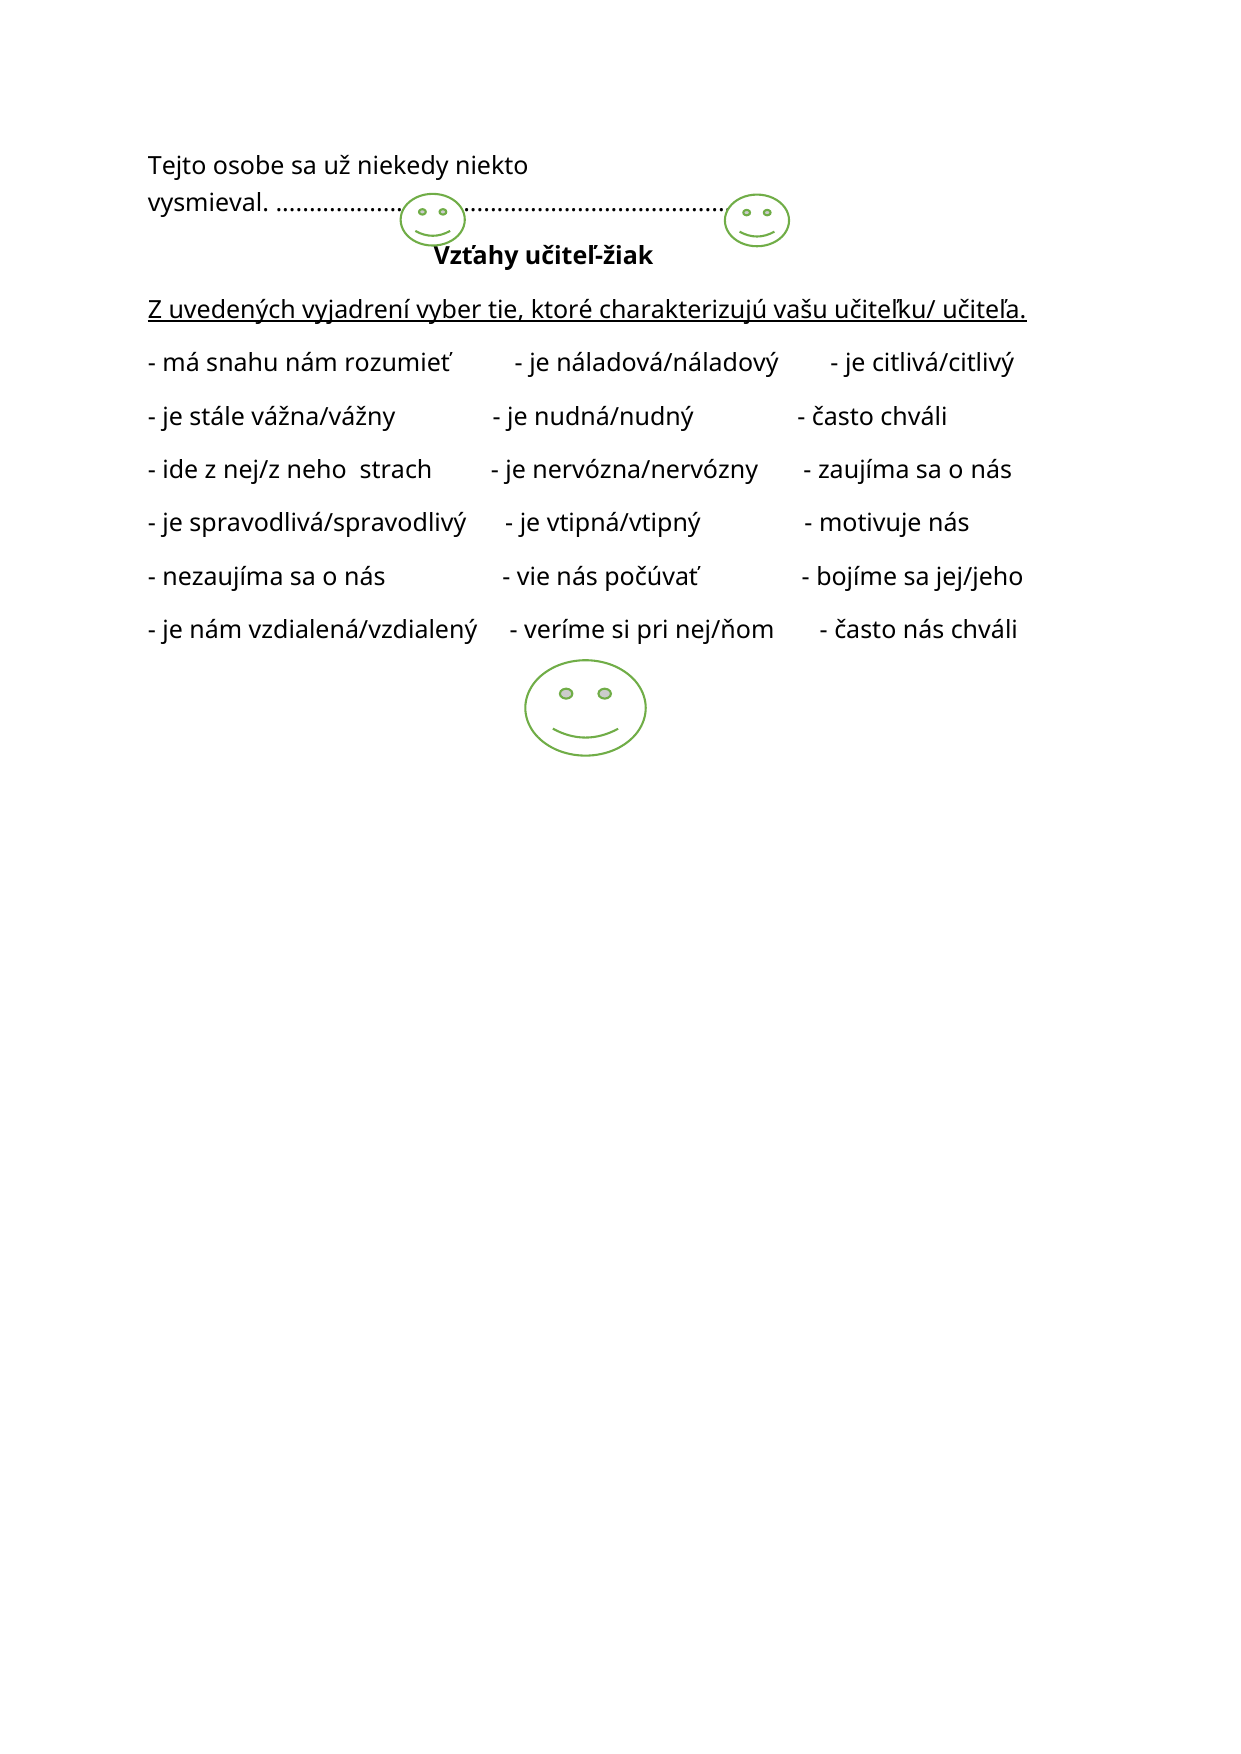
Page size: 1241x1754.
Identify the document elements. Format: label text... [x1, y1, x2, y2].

text - je spravodlivá/spravodlivý - je vtipná/vtipný - motivuje nás [148, 505, 1093, 539]
text - má snahu nám rozumieť - je náladová/náladový - je citlivá/citlivý [148, 345, 1093, 379]
text - ide z nej/z neho strach - je nervózna/nervózny - zaujíma sa o nás [148, 452, 1093, 486]
text - nezaujíma sa o nás - vie nás počúvať - bojíme sa jej/jeho [148, 558, 1093, 592]
text - je nám vzdialená/vzdialený - veríme si pri nej/ňom - často nás chváli [148, 612, 1093, 646]
text Z uvedených vyjadrení vyber tie, ktoré charakterizujú vašu učiteľku/ učiteľa. [148, 291, 1093, 325]
text Vzťahy učiteľ-žiak [148, 238, 1093, 272]
text - je stále vážna/vážny - je nudná/nudný - často chváli [148, 398, 1093, 432]
text Tejto osobe sa už niekedy niekto vysmieval. ..................................................................... [148, 148, 1093, 218]
